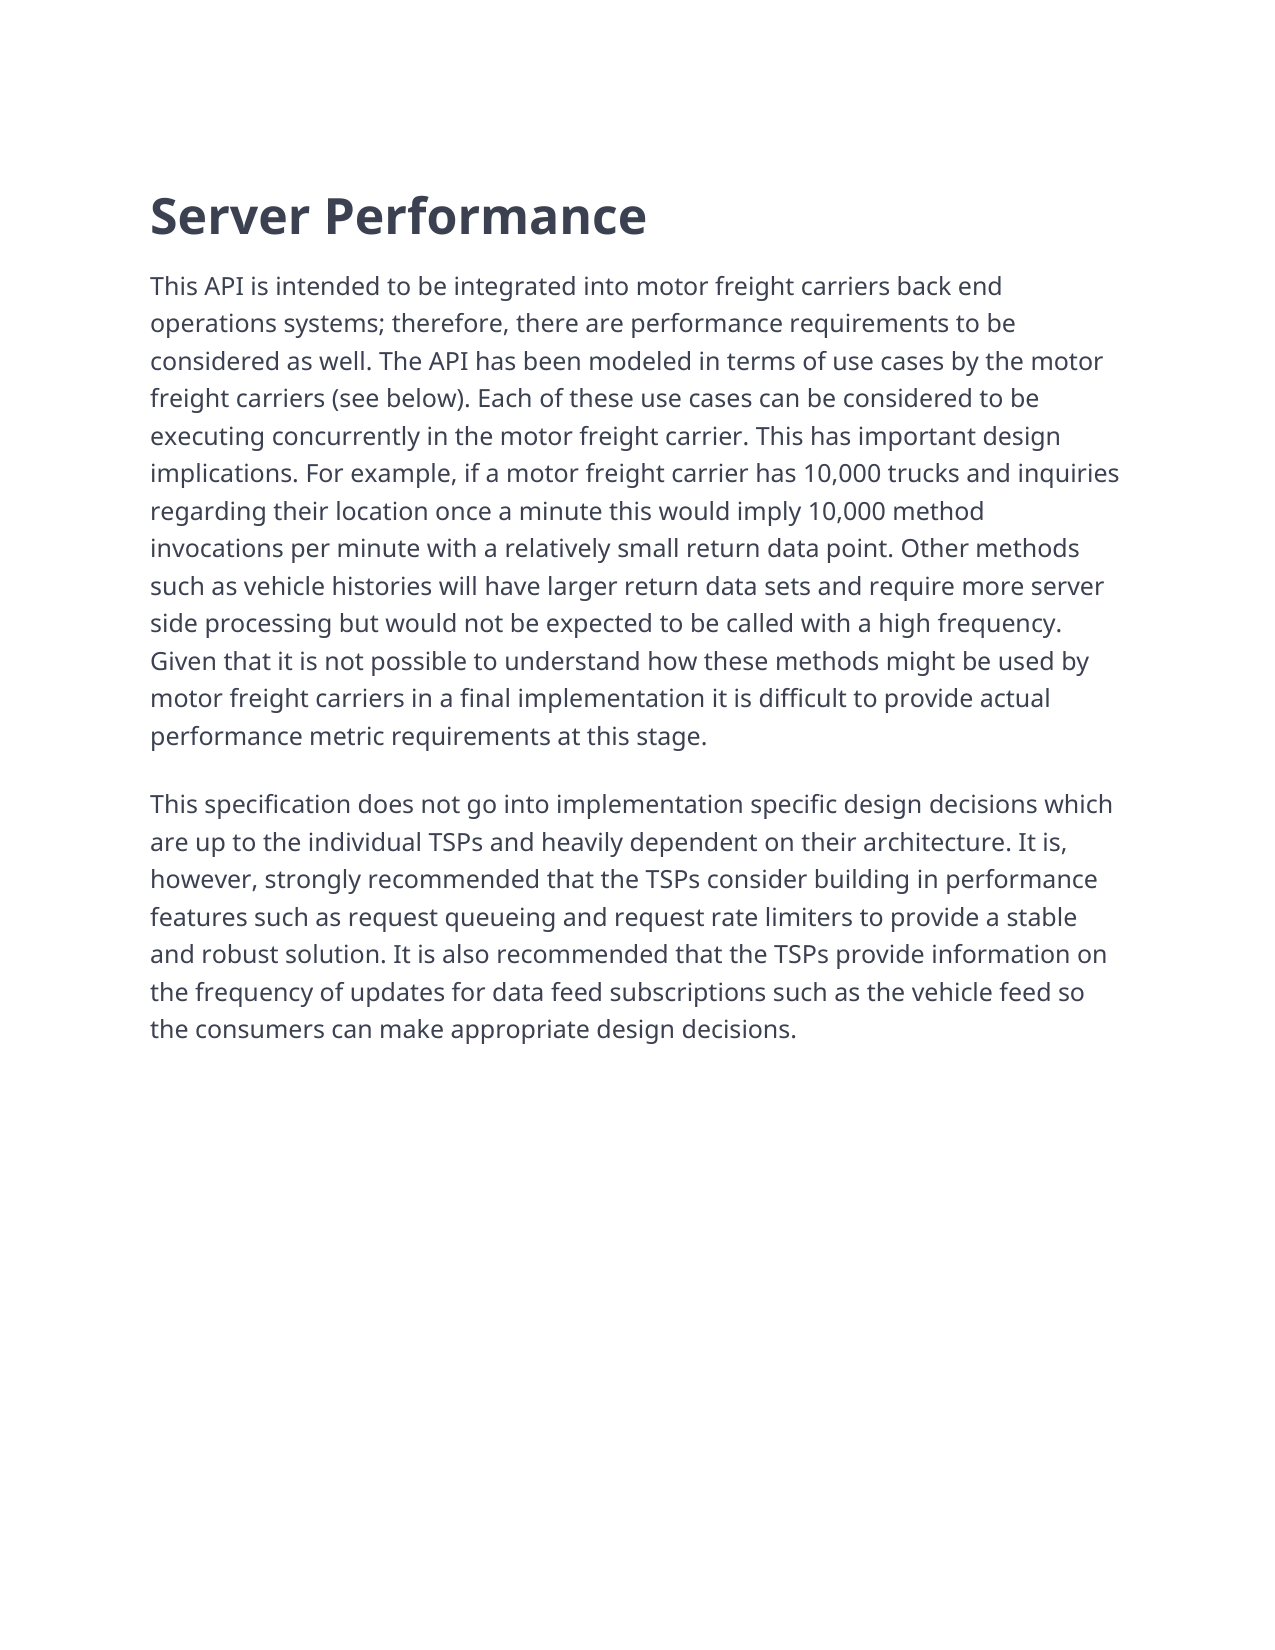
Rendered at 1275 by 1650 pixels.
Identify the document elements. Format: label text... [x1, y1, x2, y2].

text This API is intended to be integrated into motor freight carriers back end operations systems; therefore, there are performance requirements to be considered as well. The API has been modeled in terms of use cases by the motor freight carriers (see below). Each of these use cases can be considered to be executing concurrently in the motor freight carrier. This has important design implications. For example, if a motor freight carrier has 10,000 trucks and inquiries regarding their location once a minute this would imply 10,000 method invocations per minute with a relatively small return data point. Other methods such as vehicle histories will have larger return data sets and require more server side processing but would not be expected to be called with a high frequency. Given that it is not possible to understand how these methods might be used by motor freight carriers in a final implementation it is difficult to provide actual performance metric requirements at this stage. [150, 265, 1125, 752]
text Server Performance [150, 181, 1125, 249]
text This specification does not go into implementation specific design decisions which are up to the individual TSPs and heavily dependent on their architecture. It is, however, strongly recommended that the TSPs consider building in performance features such as request queueing and request rate limiters to provide a stable and robust solution. It is also recommended that the TSPs provide information on the frequency of updates for data feed subscriptions such as the vehicle feed so the consumers can make appropriate design decisions. [150, 784, 1125, 1046]
